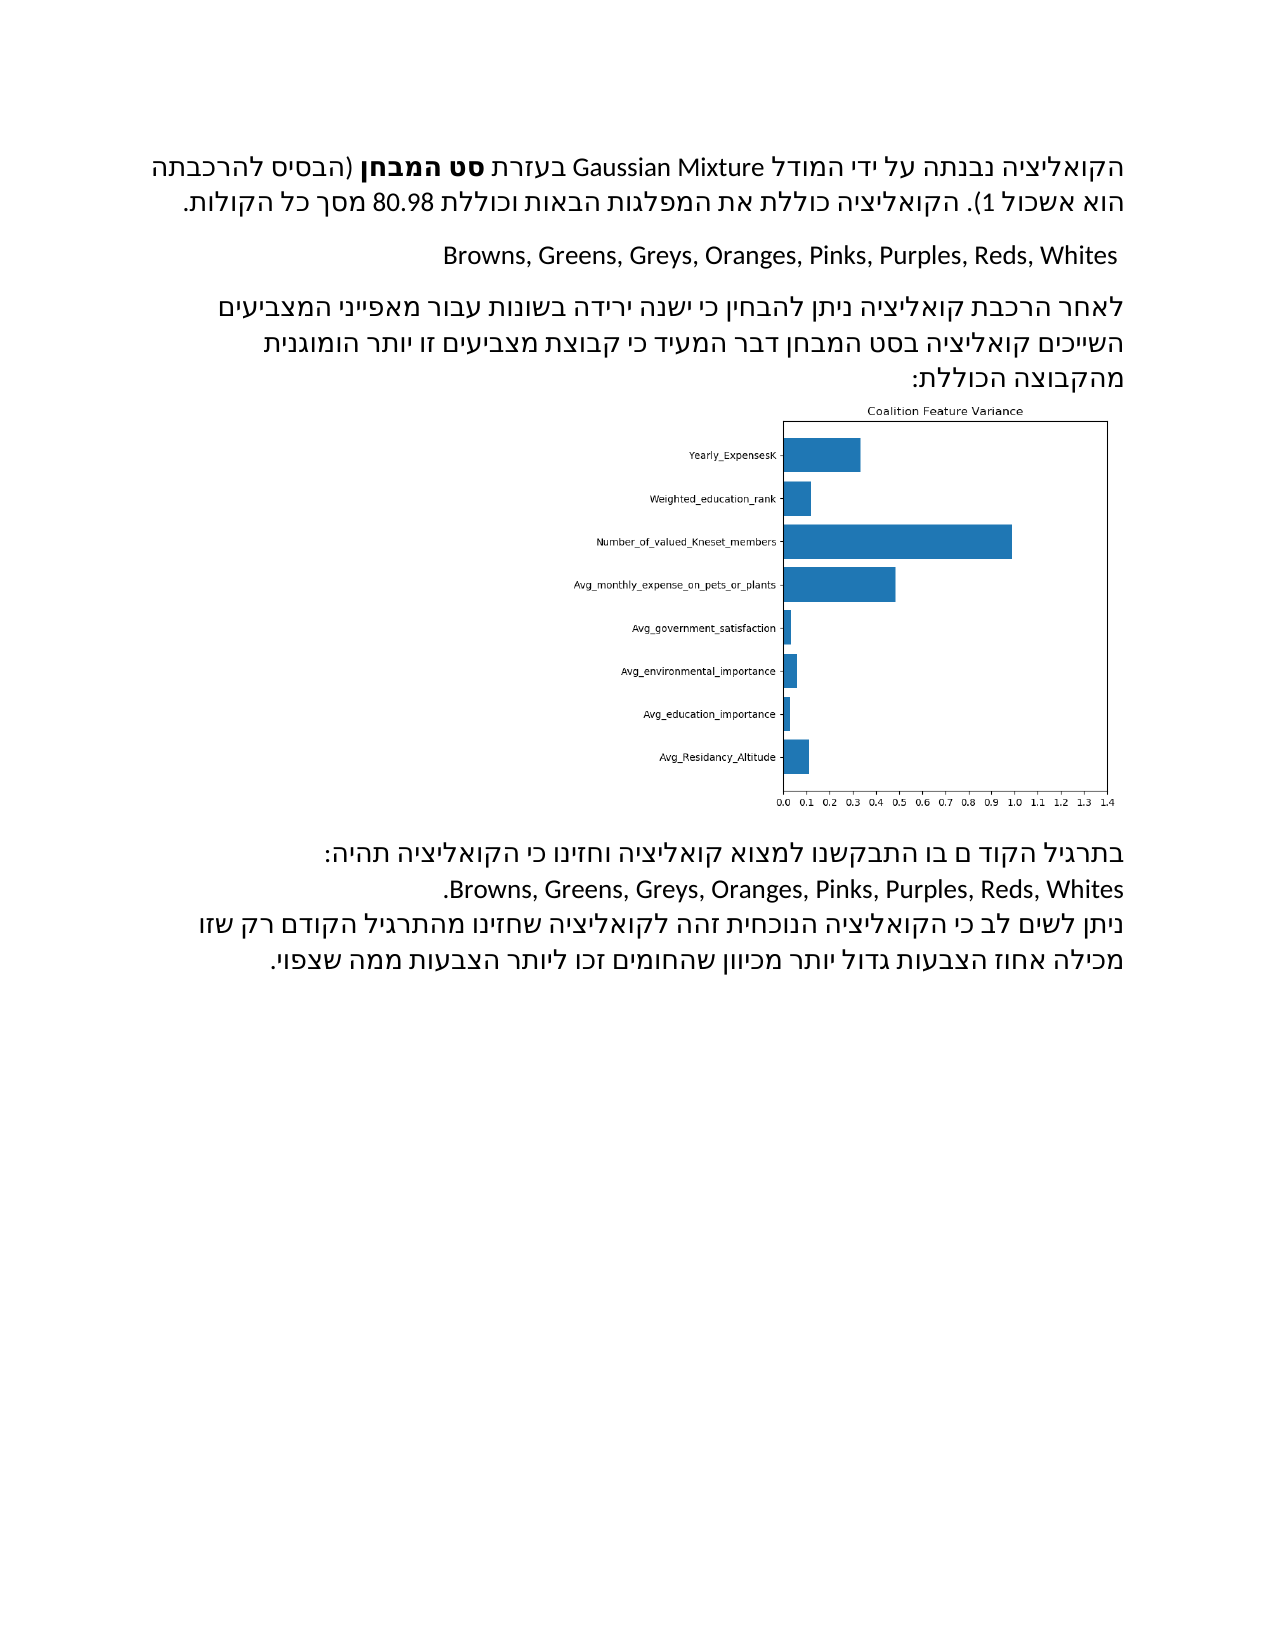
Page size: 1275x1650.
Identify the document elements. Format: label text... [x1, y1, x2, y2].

text Browns, Greens, Greys, Oranges, Pinks, Purples, Reds, Whites [150, 238, 1125, 271]
text הקואליציה נבנתה על ידי המודל Gaussian Mixture בעזרת סט המבחן (הבסיס להרכבתה הוא אשכול 1). הקואליציה כוללת את המפלגות הבאות וכוללת 80.98 מסך כל הקולות. [150, 150, 1125, 219]
text בתרגיל הקוד ם בו התבקשנו למצוא קואליציה וחזינו כי הקואליציה תהיה: Browns, Greens, Greys, Oranges, Pinks, Purples, Reds, Whites. ניתן לשים לב כי הקואליציה הנוכחית זהה לקואליציה שחזינו מהתרגיל הקודם רק שזו מכילה אחוז הצבעות גדול יותר מכיוון שהחומים זכו ליותר הצבעות ממה שצפוי. [150, 836, 1125, 976]
picture [563, 396, 1125, 818]
